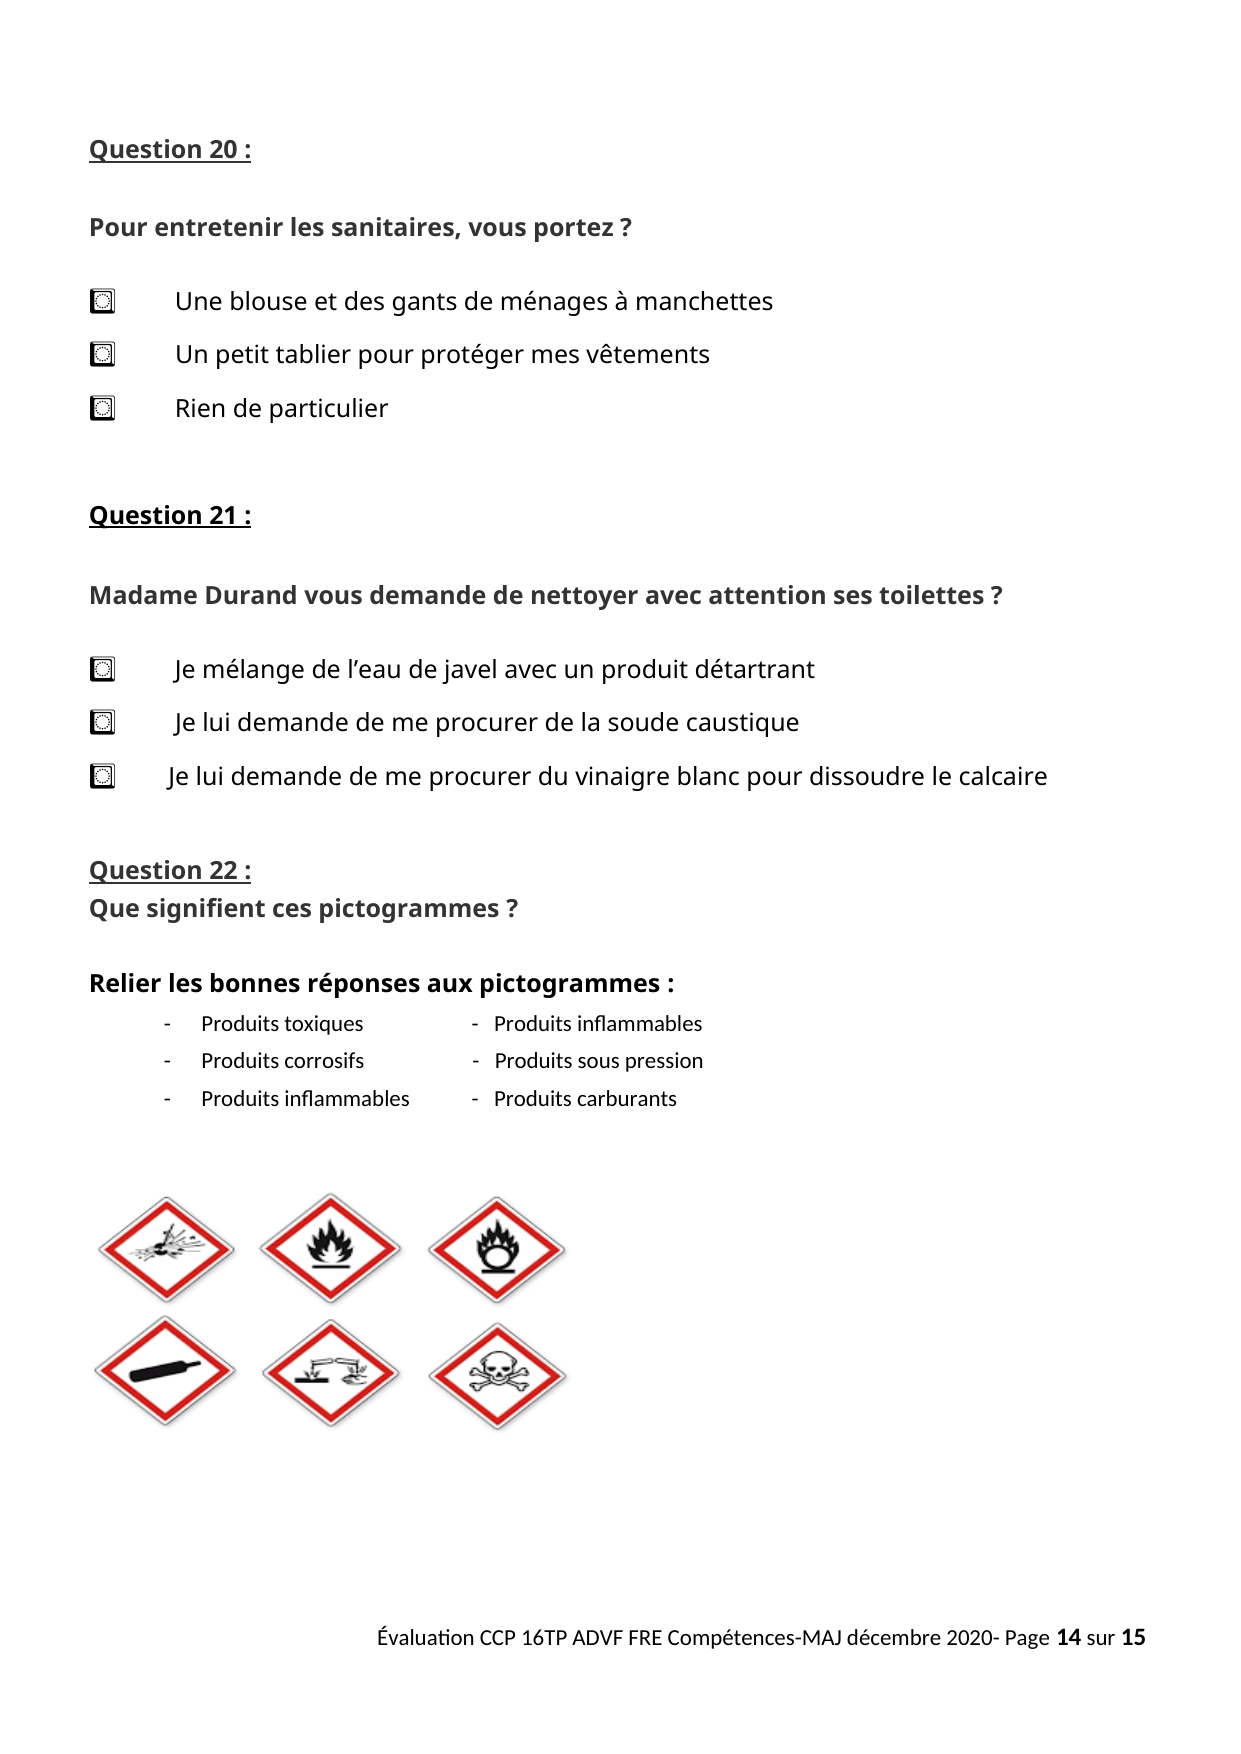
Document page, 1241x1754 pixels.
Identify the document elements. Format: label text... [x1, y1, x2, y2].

text Madame Durand vous demande de nettoyer avec attention ses toilettes ? [89, 574, 1146, 612]
text Que signifient ces pictogrammes ? [89, 887, 1146, 924]
text ⃣ Je lui demande de me procurer du vinaigre blanc pour dissoudre le calcaire [89, 758, 1146, 793]
text ⃣ Je mélange de l’eau de javel avec un produit détartrant [89, 652, 1146, 686]
text ⃣ Rien de particulier [89, 391, 1146, 424]
text Question 21 : [89, 497, 1146, 531]
list Produits toxiques - Produits inflammables [164, 999, 1146, 1037]
list Produits corrosifs - Produits sous pression [164, 1037, 1146, 1074]
text Pour entretenir les sanitaires, vous portez ? [89, 206, 1146, 244]
picture [88, 1187, 573, 1438]
text ⃣ Je lui demande de me procurer de la soude caustique [89, 705, 1146, 739]
text Question 22 : [89, 849, 1146, 887]
text ⃣ Une blouse et des gants de ménages à manchettes [89, 284, 1146, 318]
text ⃣ Un petit tablier pour protéger mes vêtements [89, 337, 1146, 371]
text Question 20 : [89, 129, 1146, 166]
list Produits inflammables - Produits carburants [164, 1074, 1146, 1112]
text Relier les bonnes réponses aux pictogrammes : [89, 962, 1146, 999]
